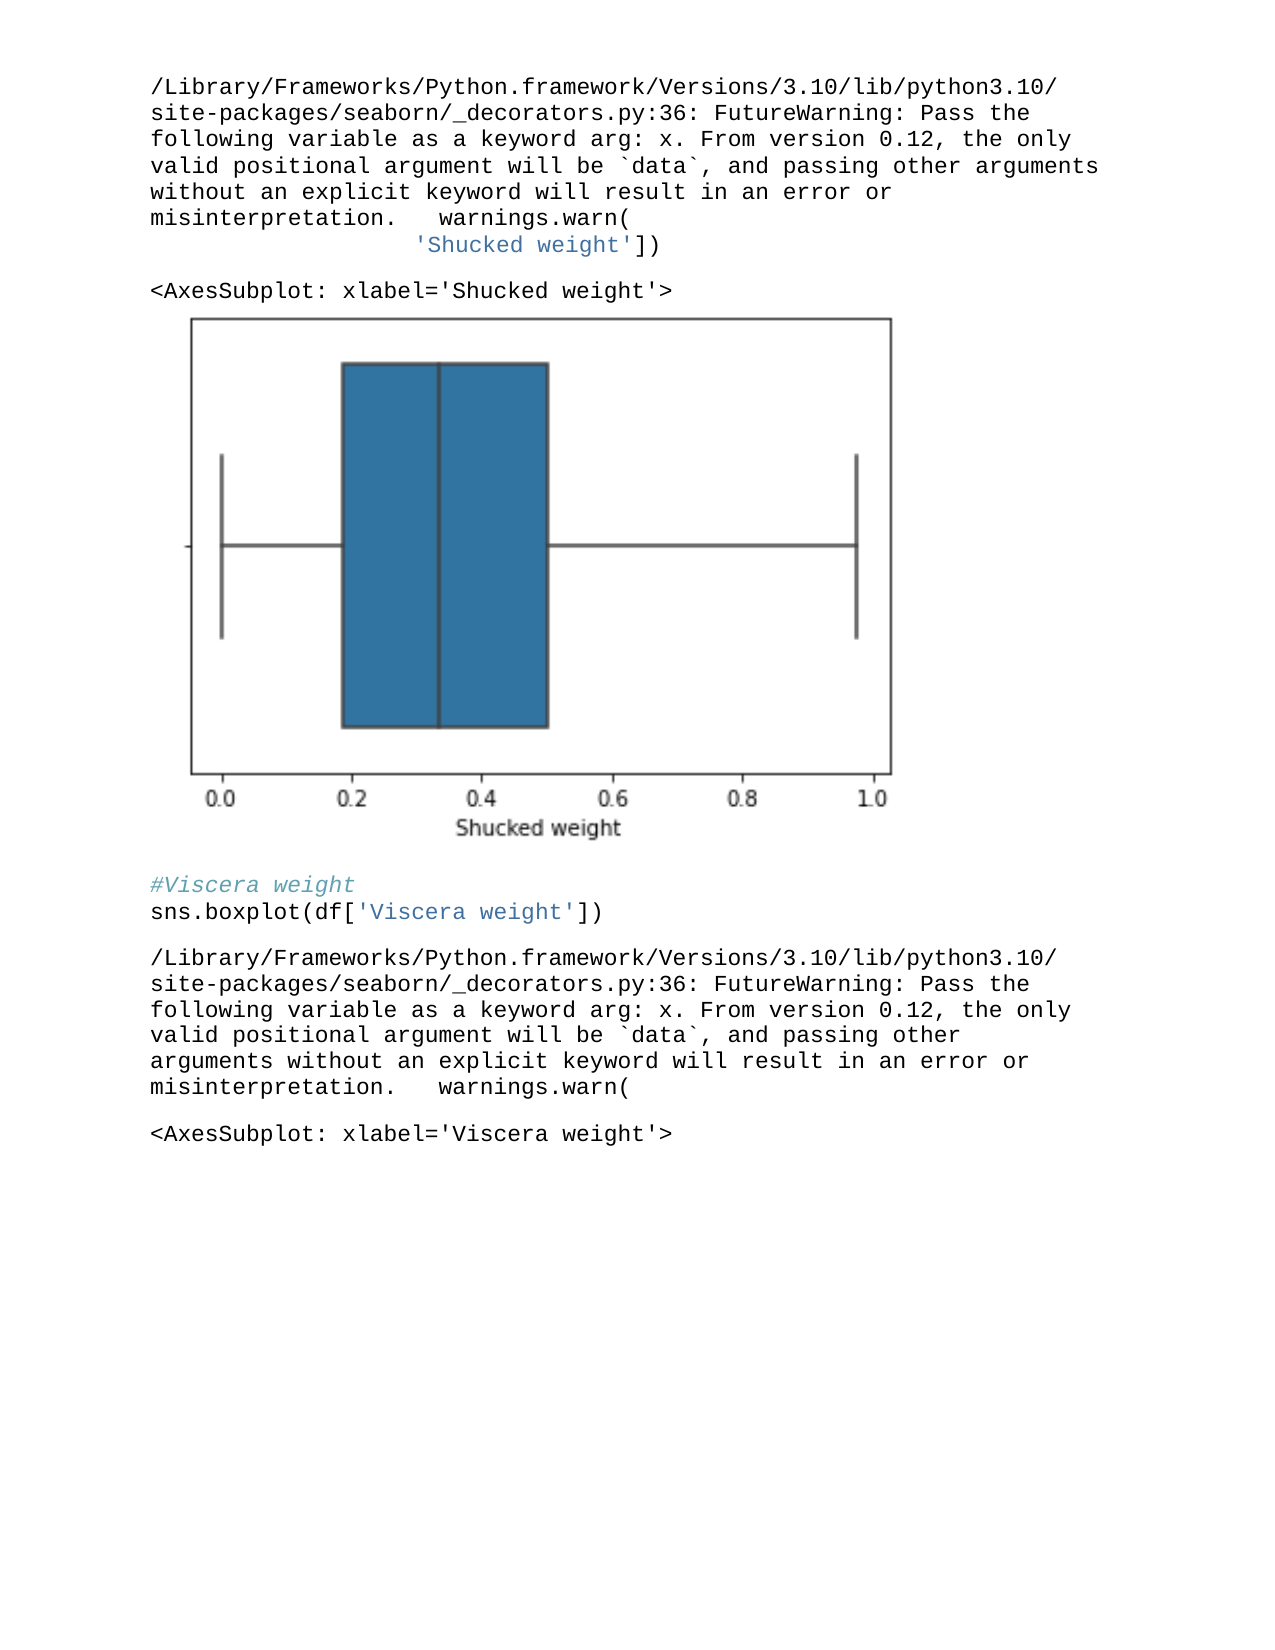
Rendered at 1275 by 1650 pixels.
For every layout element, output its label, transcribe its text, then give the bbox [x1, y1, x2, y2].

picture [168, 306, 903, 853]
text sns.boxplot(df['Viscera weight']) [150, 900, 1097, 926]
text 'Shucked weight']) [413, 233, 903, 259]
text #Viscera weight [150, 873, 909, 899]
text <AxesSubplot: xlabel='Viscera weight'> [150, 1122, 1097, 1148]
text /Library/Frameworks/Python.framework/Versions/3.10/lib/python3.10/ site-packages/seaborn/_decorators.py:36: FutureWarning: Pass the following variable as a keyword arg: x. From version 0.12, the only valid positional argument will be `data`, and passing other arguments without an explicit keyword will result in an error or misinterpretation. warnings.warn( [150, 946, 1097, 1102]
text <AxesSubplot: xlabel='Shucked weight'> [150, 279, 1097, 305]
